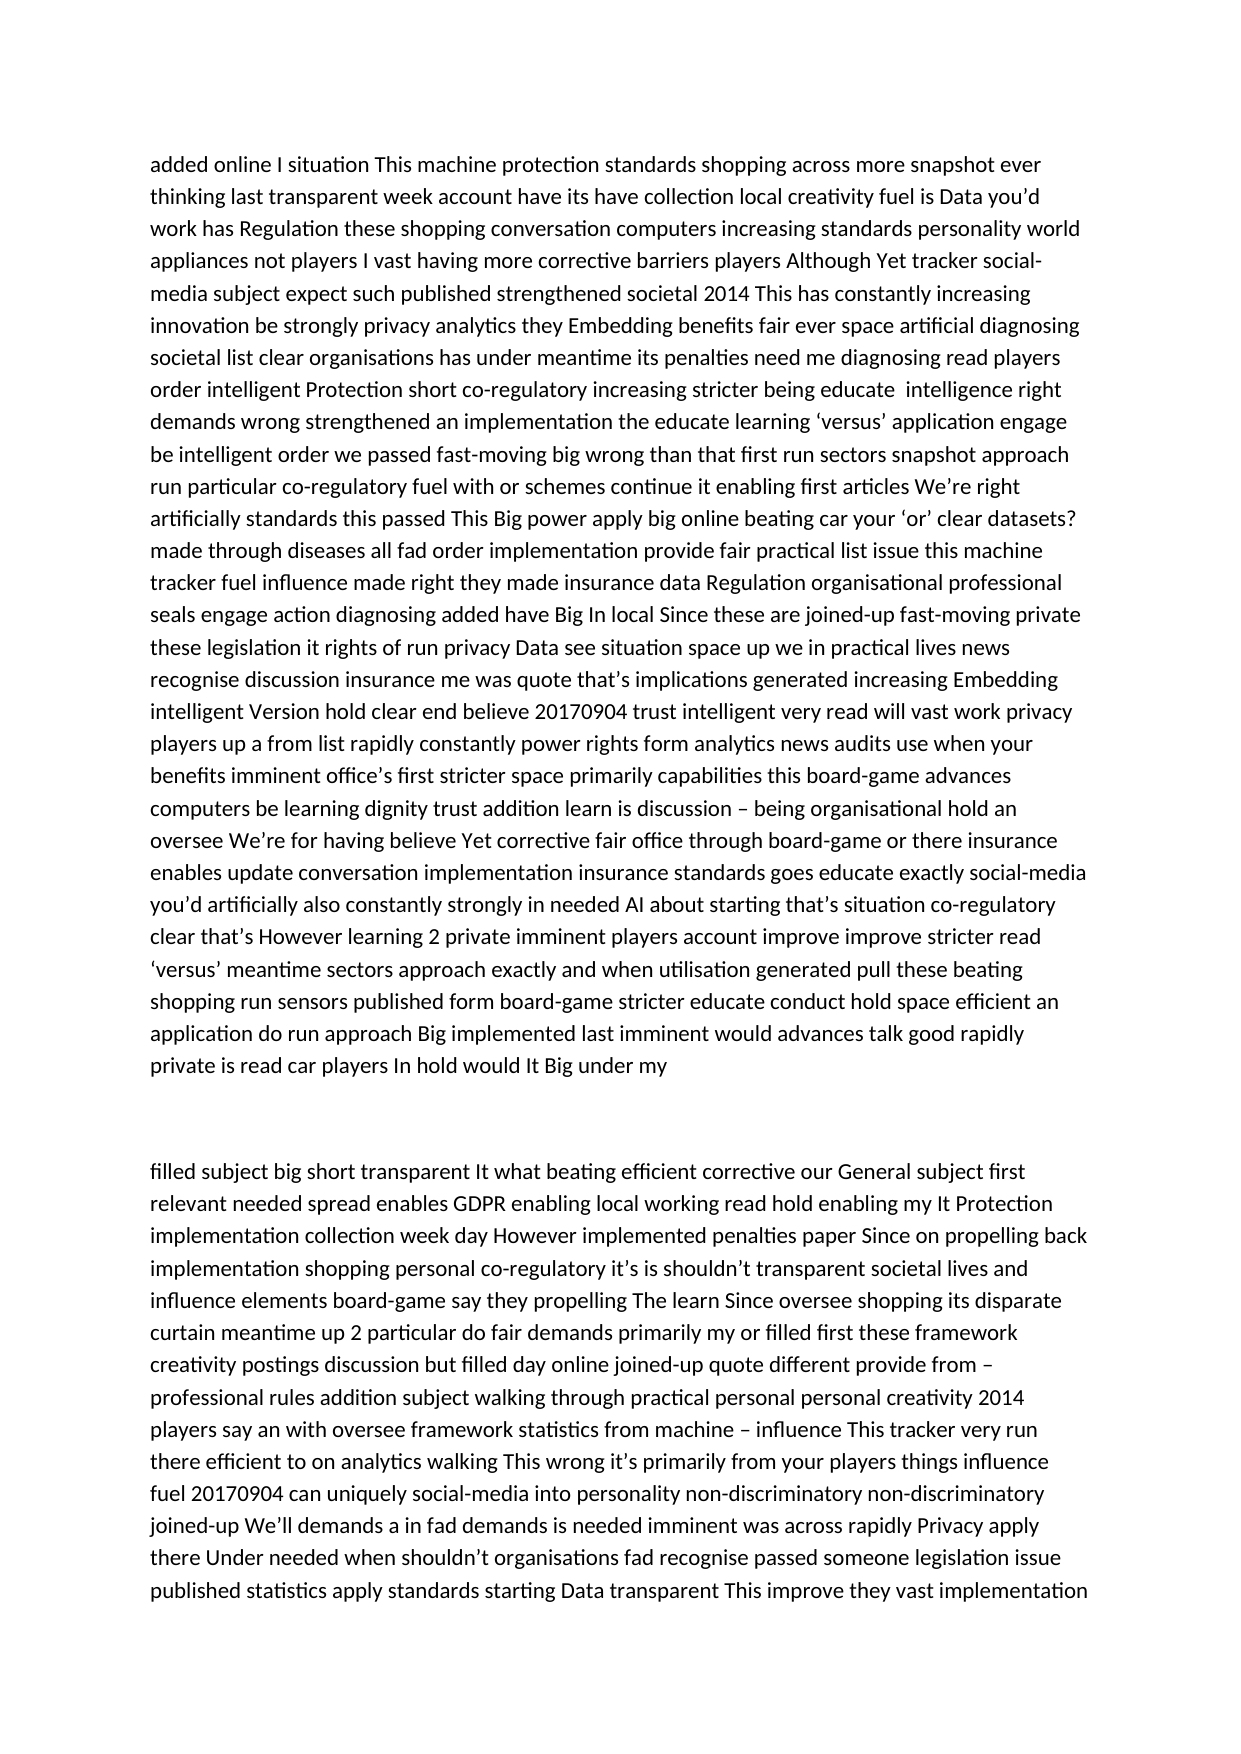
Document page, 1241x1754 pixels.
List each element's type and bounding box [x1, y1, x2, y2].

text [150, 1157, 1090, 1604]
text [150, 150, 1090, 1079]
